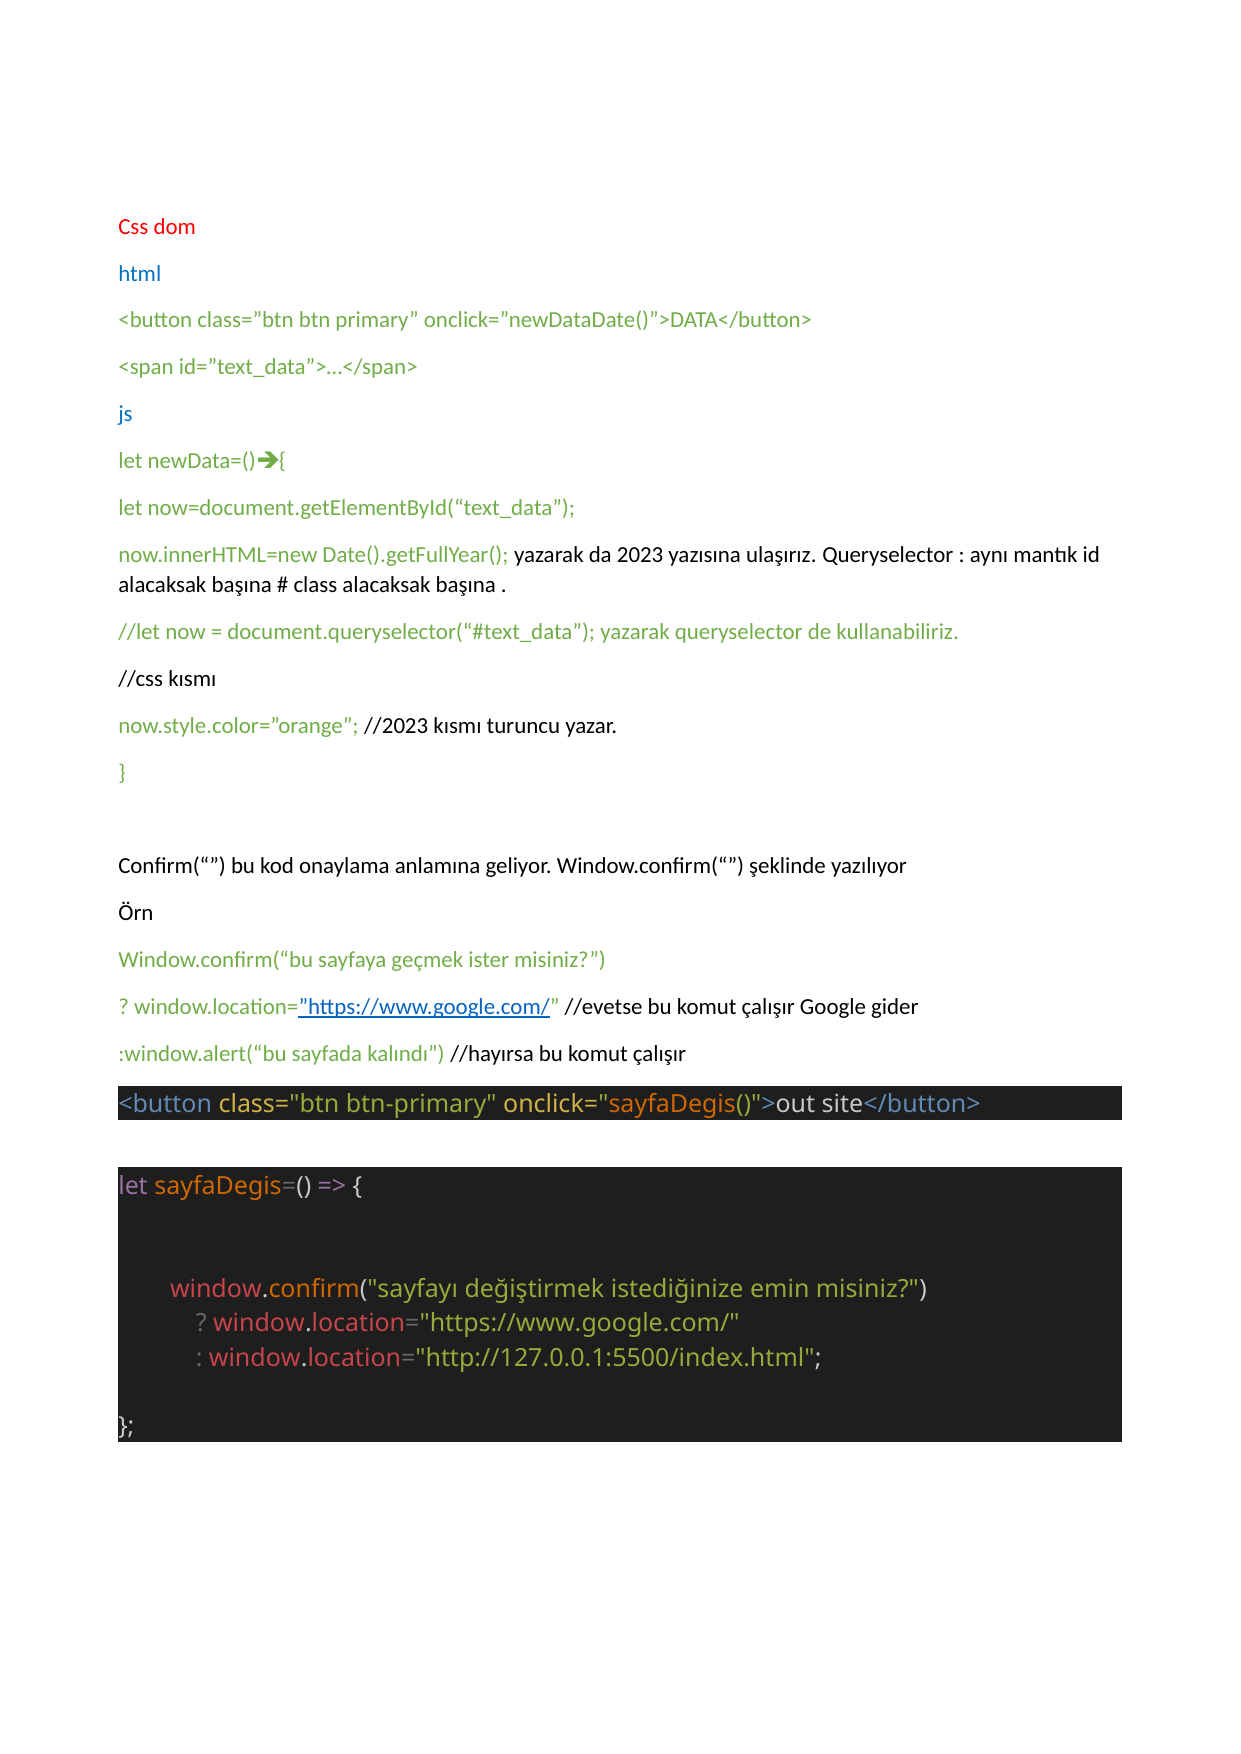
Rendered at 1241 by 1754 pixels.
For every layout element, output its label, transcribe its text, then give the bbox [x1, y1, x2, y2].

text Css dom [118, 212, 1122, 240]
text :window.alert(“bu sayfada kalındı”) //hayırsa bu komut çalışır [118, 1039, 1122, 1067]
text ? window.location="https://www.google.com/" [118, 1304, 1122, 1339]
text ? window.location=”https://www.google.com/” //evetse bu komut çalışır Google gider [118, 992, 1122, 1020]
text <button class=”btn btn primary” onclick=”newDataDate()”>DATA</button> [118, 306, 1122, 334]
text <span id=”text_data”>…</span> [118, 352, 1122, 381]
text let newData=(){ [118, 446, 1122, 474]
text Örn [118, 898, 1122, 926]
text html [118, 259, 1122, 287]
text now.style.color=”orange”; //2023 kısmı turuncu yazar. [118, 711, 1122, 739]
text //let now = document.queryselector(“#text_data”); yazarak queryselector de kullanabiliriz. [118, 617, 1122, 645]
text js [118, 399, 1122, 427]
text Confirm(“”) bu kod onaylama anlamına geliyor. Window.confirm(“”) şeklinde yazılıyor [118, 851, 1122, 879]
text }; [118, 1408, 1122, 1442]
text let sayfaDegis=() => { [118, 1167, 1122, 1201]
text window.confirm("sayfayı değiştirmek istediğinize emin misiniz?") [118, 1270, 1122, 1304]
text } [118, 758, 1122, 786]
text Window.confirm(“bu sayfaya geçmek ister misiniz?”) [118, 945, 1122, 973]
text : window.location="http://127.0.0.1:5500/index.html"; [118, 1339, 1122, 1373]
text let now=document.getElementById(“text_data”); [118, 493, 1122, 521]
text //css kısmı [118, 664, 1122, 692]
text <button class="btn btn-primary" onclick="sayfaDegis()">out site</button> [118, 1086, 1122, 1120]
text now.innerHTML=new Date().getFullYear(); yazarak da 2023 yazısına ulaşırız. Queryselector : aynı mantık id alacaksak başına # class alacaksak başına . [118, 540, 1122, 598]
